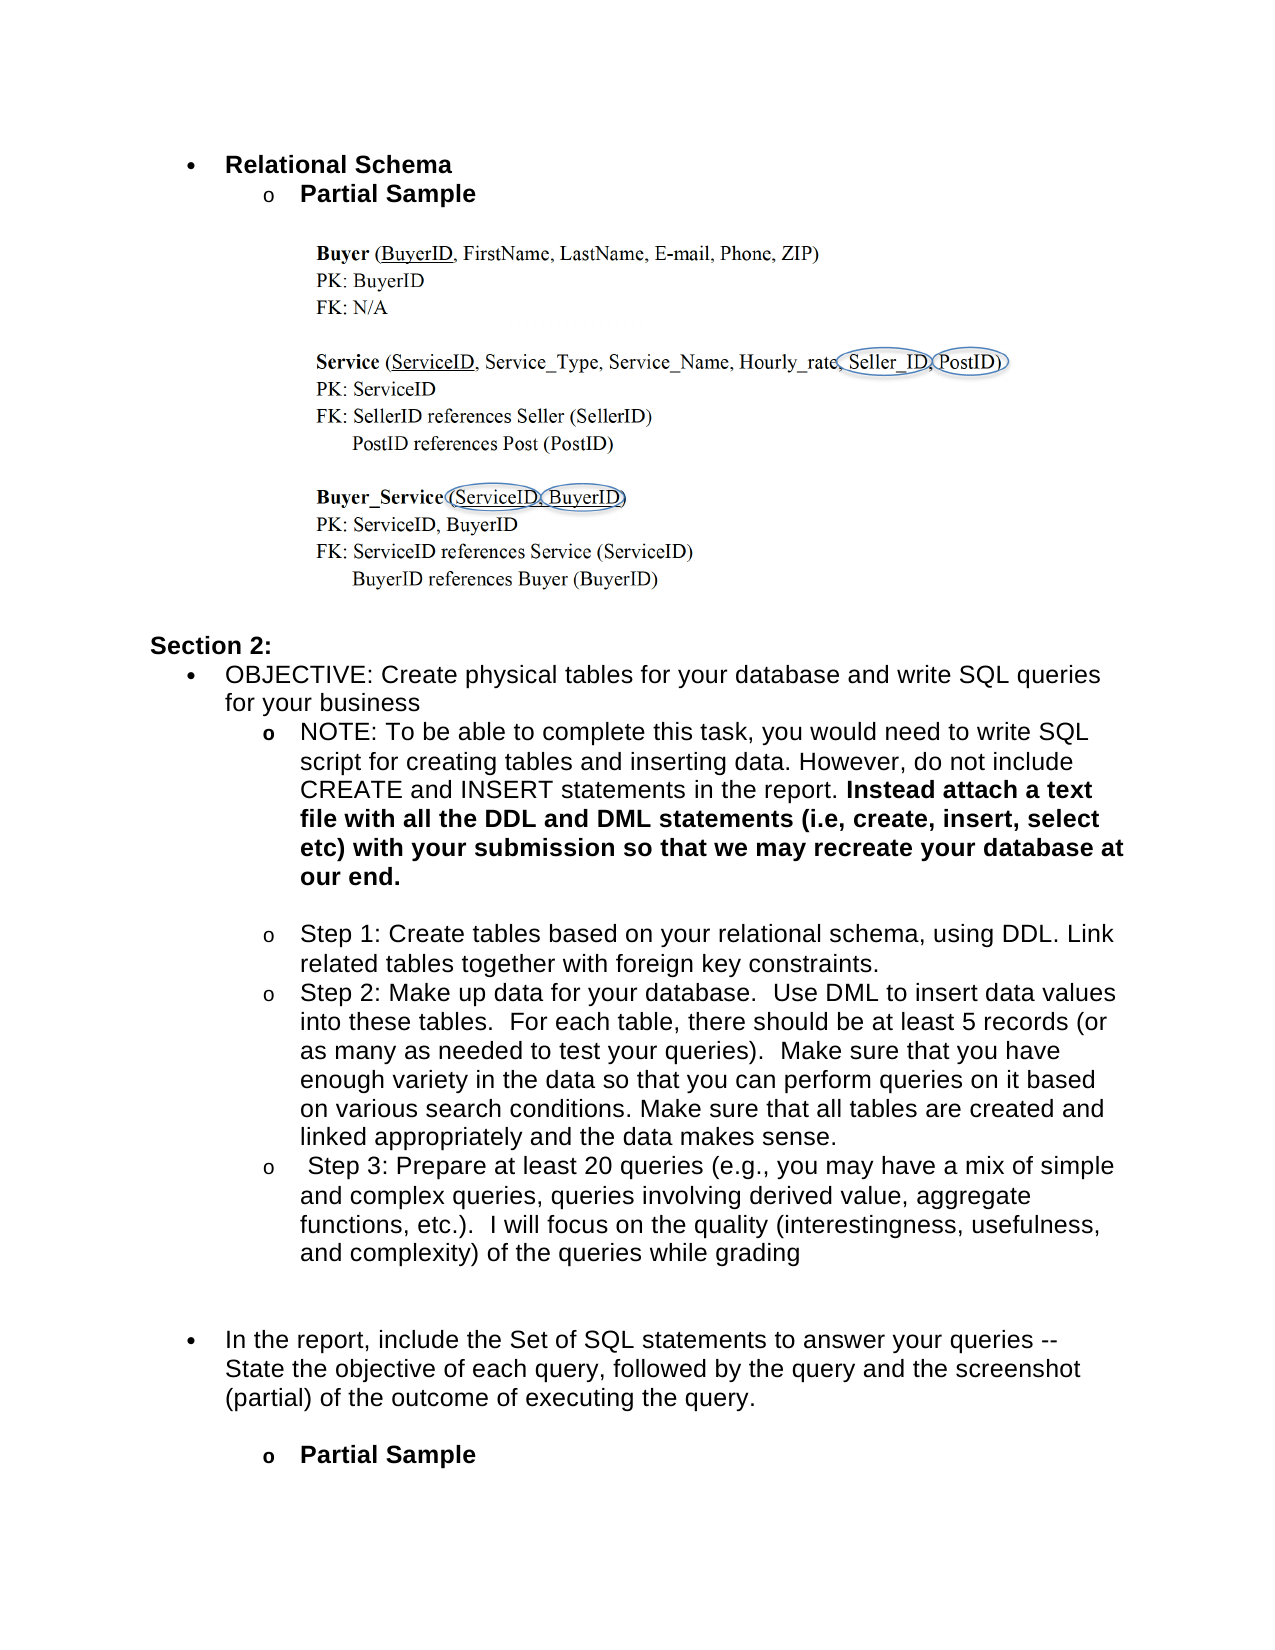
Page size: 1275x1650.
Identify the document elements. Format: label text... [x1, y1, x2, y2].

list Partial Sample [262, 1440, 1125, 1470]
list Step 3: Prepare at least 20 queries (e.g., you may have a mix of simple and complex queries, queries involving derived value, aggregate functions, etc.). I will focus on the quality (interestingness, usefulness, and complexity) of the queries while grading [262, 1151, 1125, 1267]
list Relational Schema [187, 150, 1125, 179]
list Step 1: Create tables based on your relational schema, using DDL. Link related tables together with foreign key constraints. [262, 919, 1125, 978]
list Step 2: Make up data for your database. Use DML to insert data values into these tables. For each table, there should be at least 5 records (or as many as needed to test your queries). Make sure that you have enough variety in the data so that you can perform queries on it based on various search conditions. Make sure that all tables are created and linked appropriately and the data makes sense. [262, 978, 1125, 1151]
picture [300, 237, 1063, 602]
list NOTE: To be able to complete this task, you would need to write SQL script for creating tables and inserting data. However, do not include CREATE and INSERT statements in the report. Instead attach a text file with all the DDL and DML statements (i.e, create, insert, select etc) with your submission so that we may recreate your database at our end. [262, 717, 1125, 891]
list OBJECTIVE: Create physical tables for your database and write SQL queries for your business [187, 659, 1125, 717]
text Section 2: [150, 631, 1125, 659]
list In the report, include the Set of SQL statements to answer your queries -- State the objective of each query, followed by the query and the screenshot (partial) of the outcome of executing the query. [187, 1325, 1125, 1411]
list Partial Sample [262, 179, 1125, 208]
